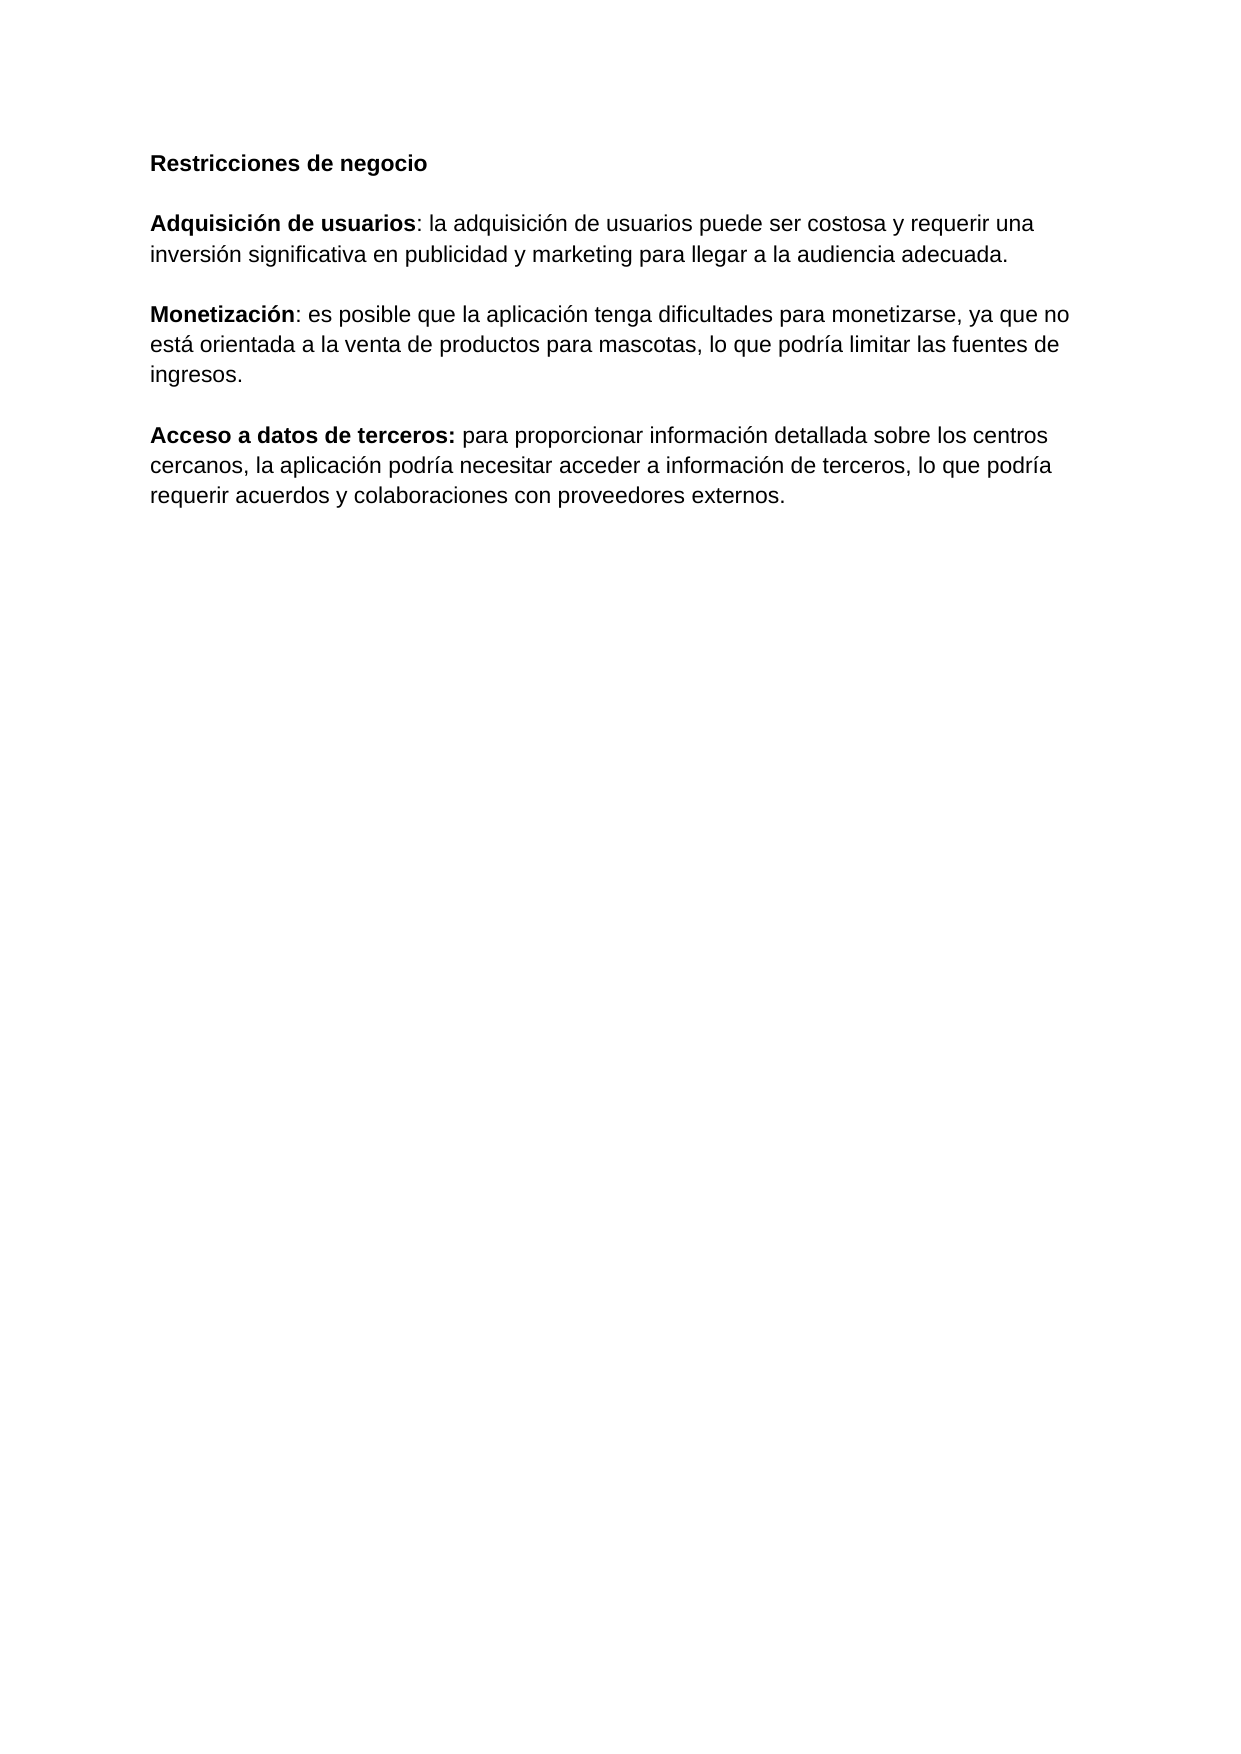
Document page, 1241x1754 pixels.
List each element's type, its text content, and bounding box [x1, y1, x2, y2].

text Adquisición de usuarios: la adquisición de usuarios puede ser costosa y requerir una inversión significativa en publicidad y marketing para llegar a la audiencia adecuada. [150, 210, 1090, 267]
text Acceso a datos de terceros: para proporcionar información detallada sobre los centros cercanos, la aplicación podría necesitar acceder a información de terceros, lo que podría requerir acuerdos y colaboraciones con proveedores externos. [150, 422, 1090, 509]
text Monetización: es posible que la aplicación tenga dificultades para monetizarse, ya que no está orientada a la venta de productos para mascotas, lo que podría limitar las fuentes de ingresos. [150, 301, 1090, 388]
text Restricciones de negocio [150, 150, 1090, 176]
